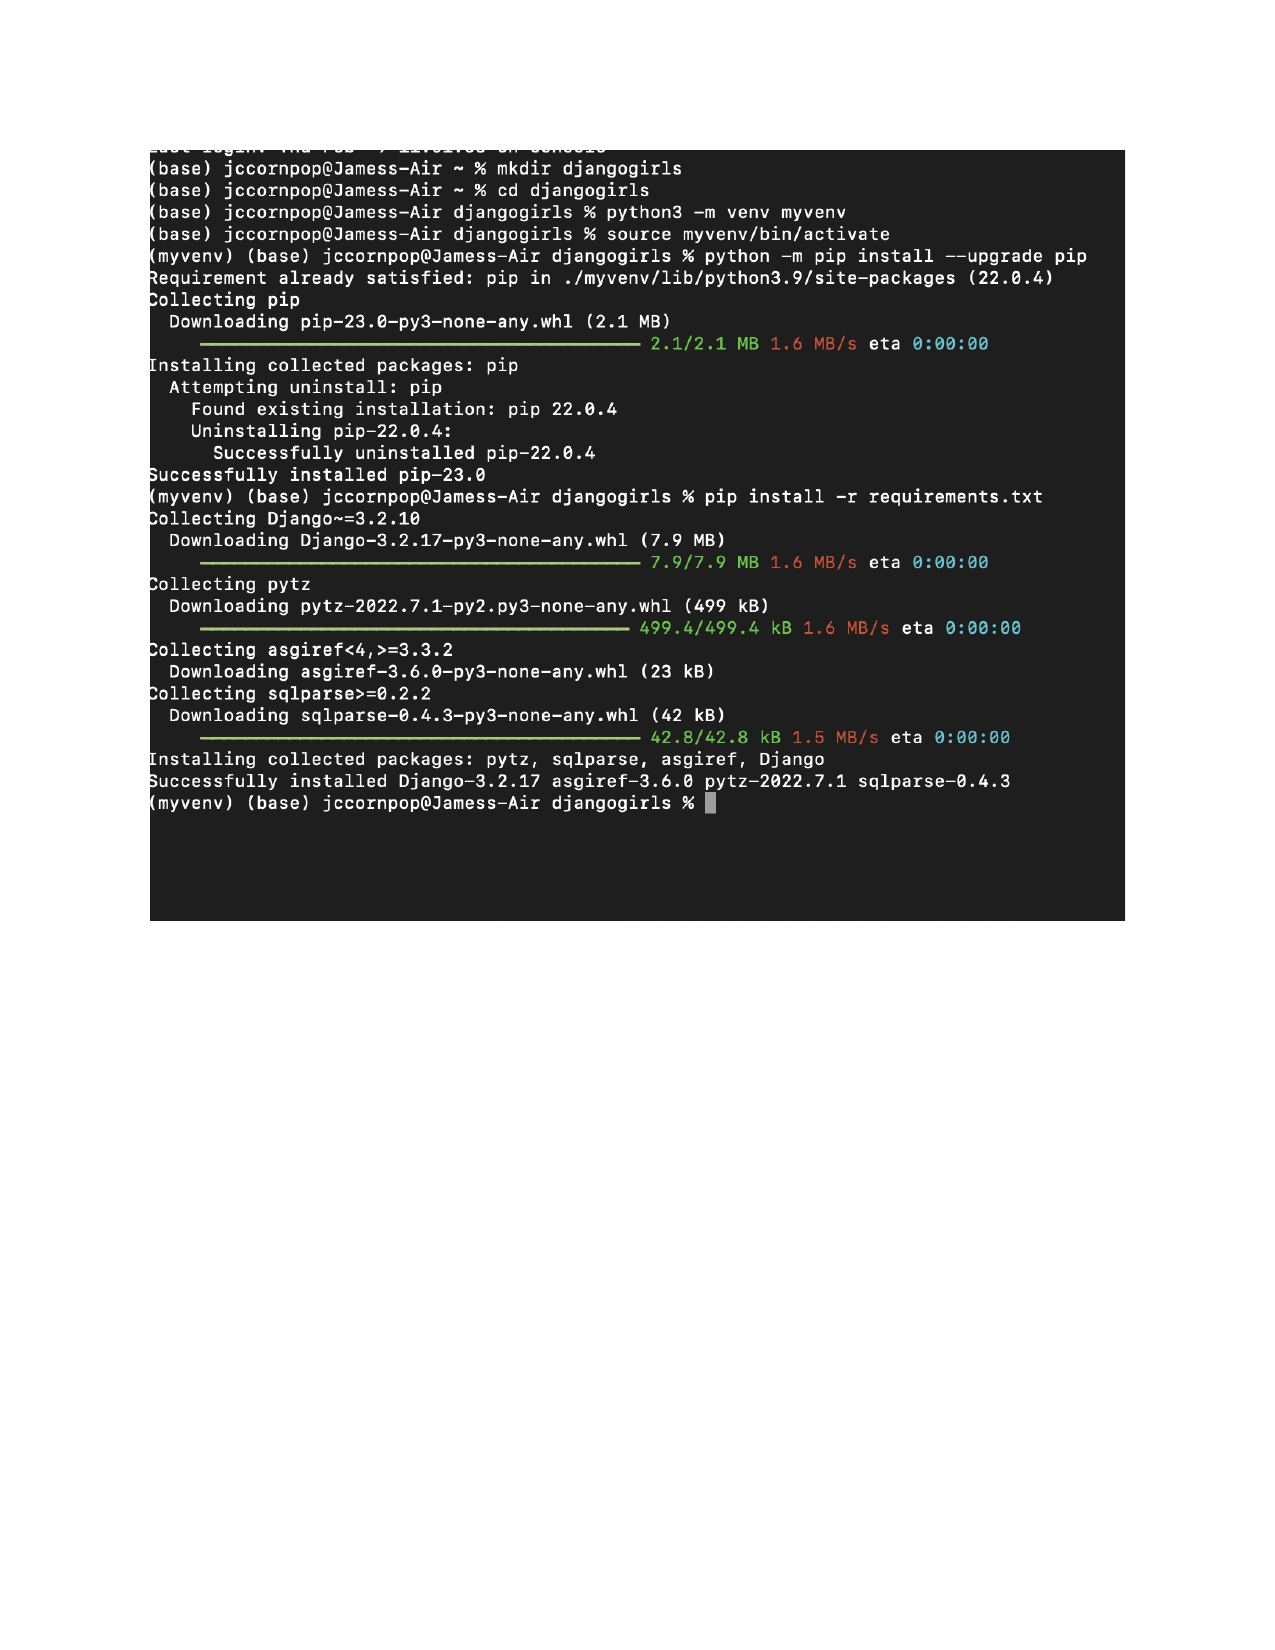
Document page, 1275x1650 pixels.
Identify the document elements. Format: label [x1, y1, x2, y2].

picture [150, 150, 1125, 921]
